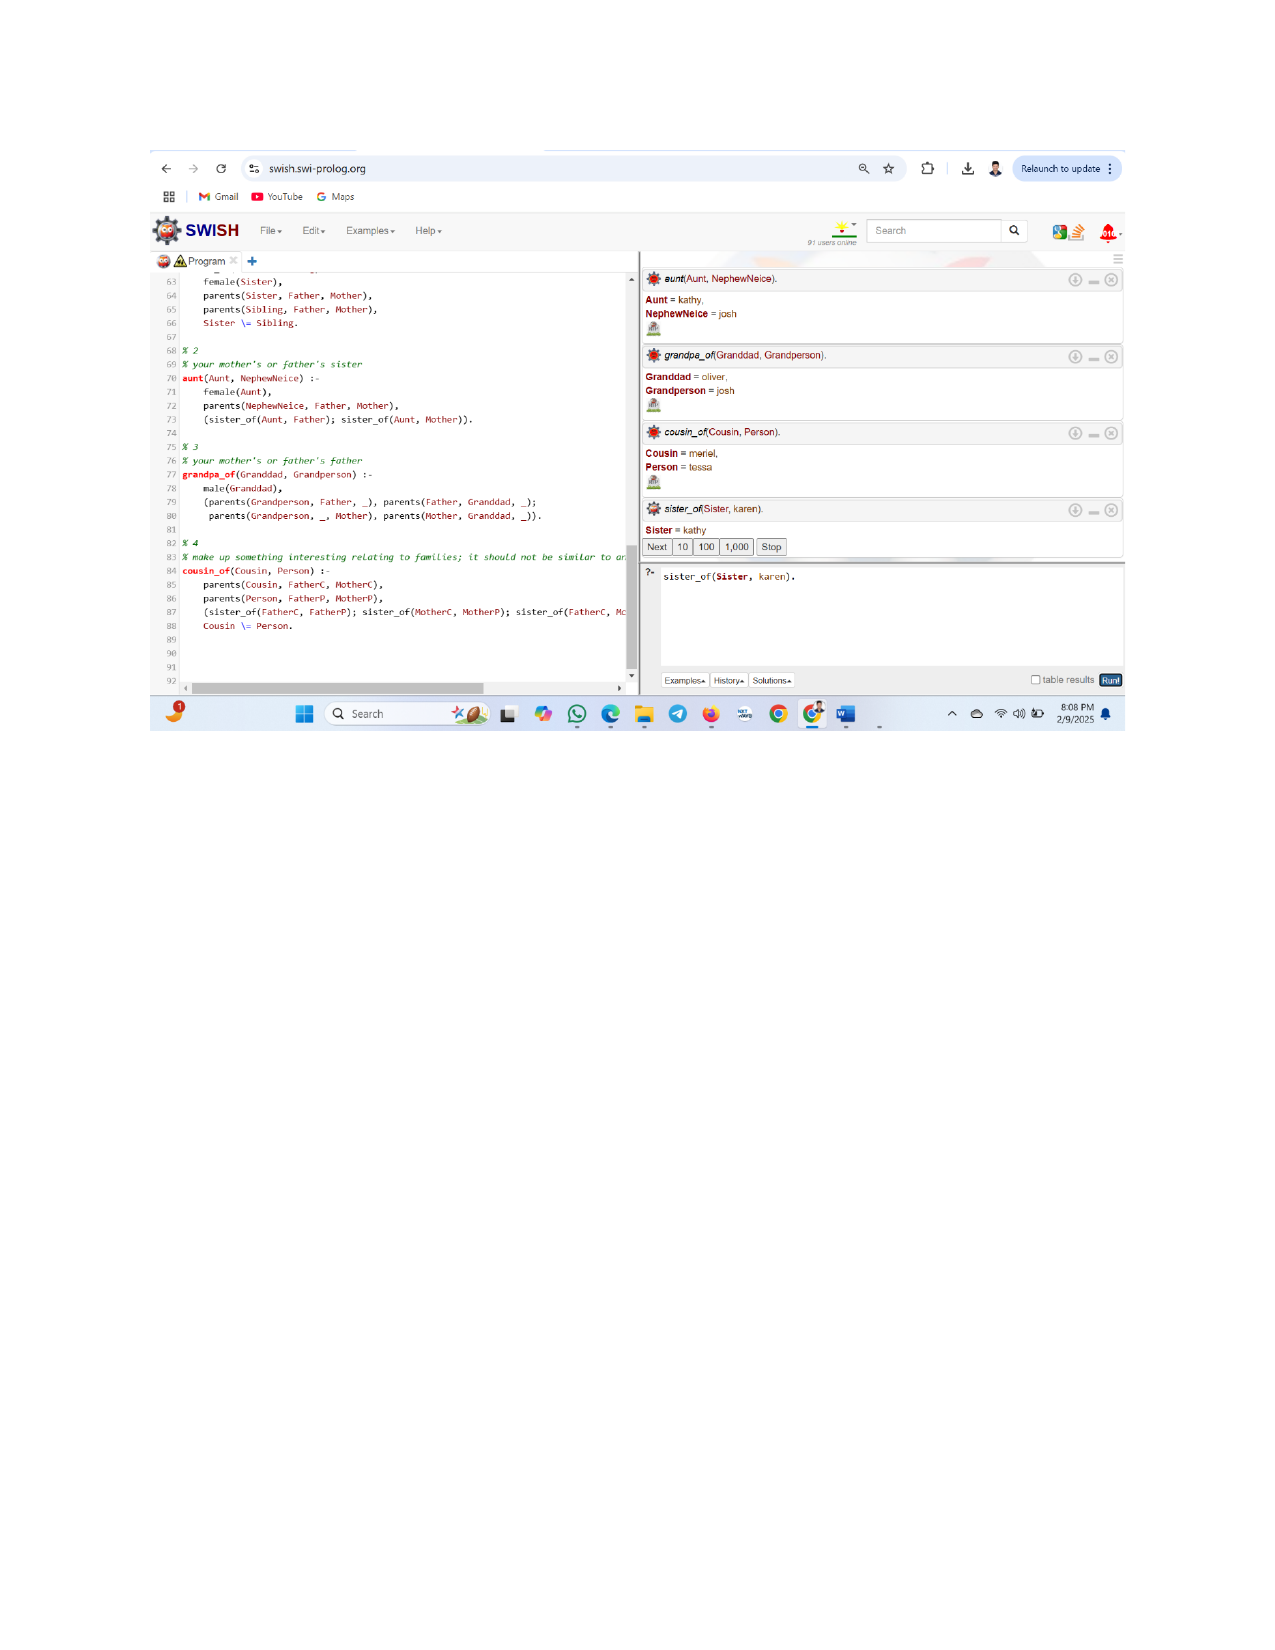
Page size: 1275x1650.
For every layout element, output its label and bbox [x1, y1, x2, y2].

picture [150, 150, 1125, 731]
